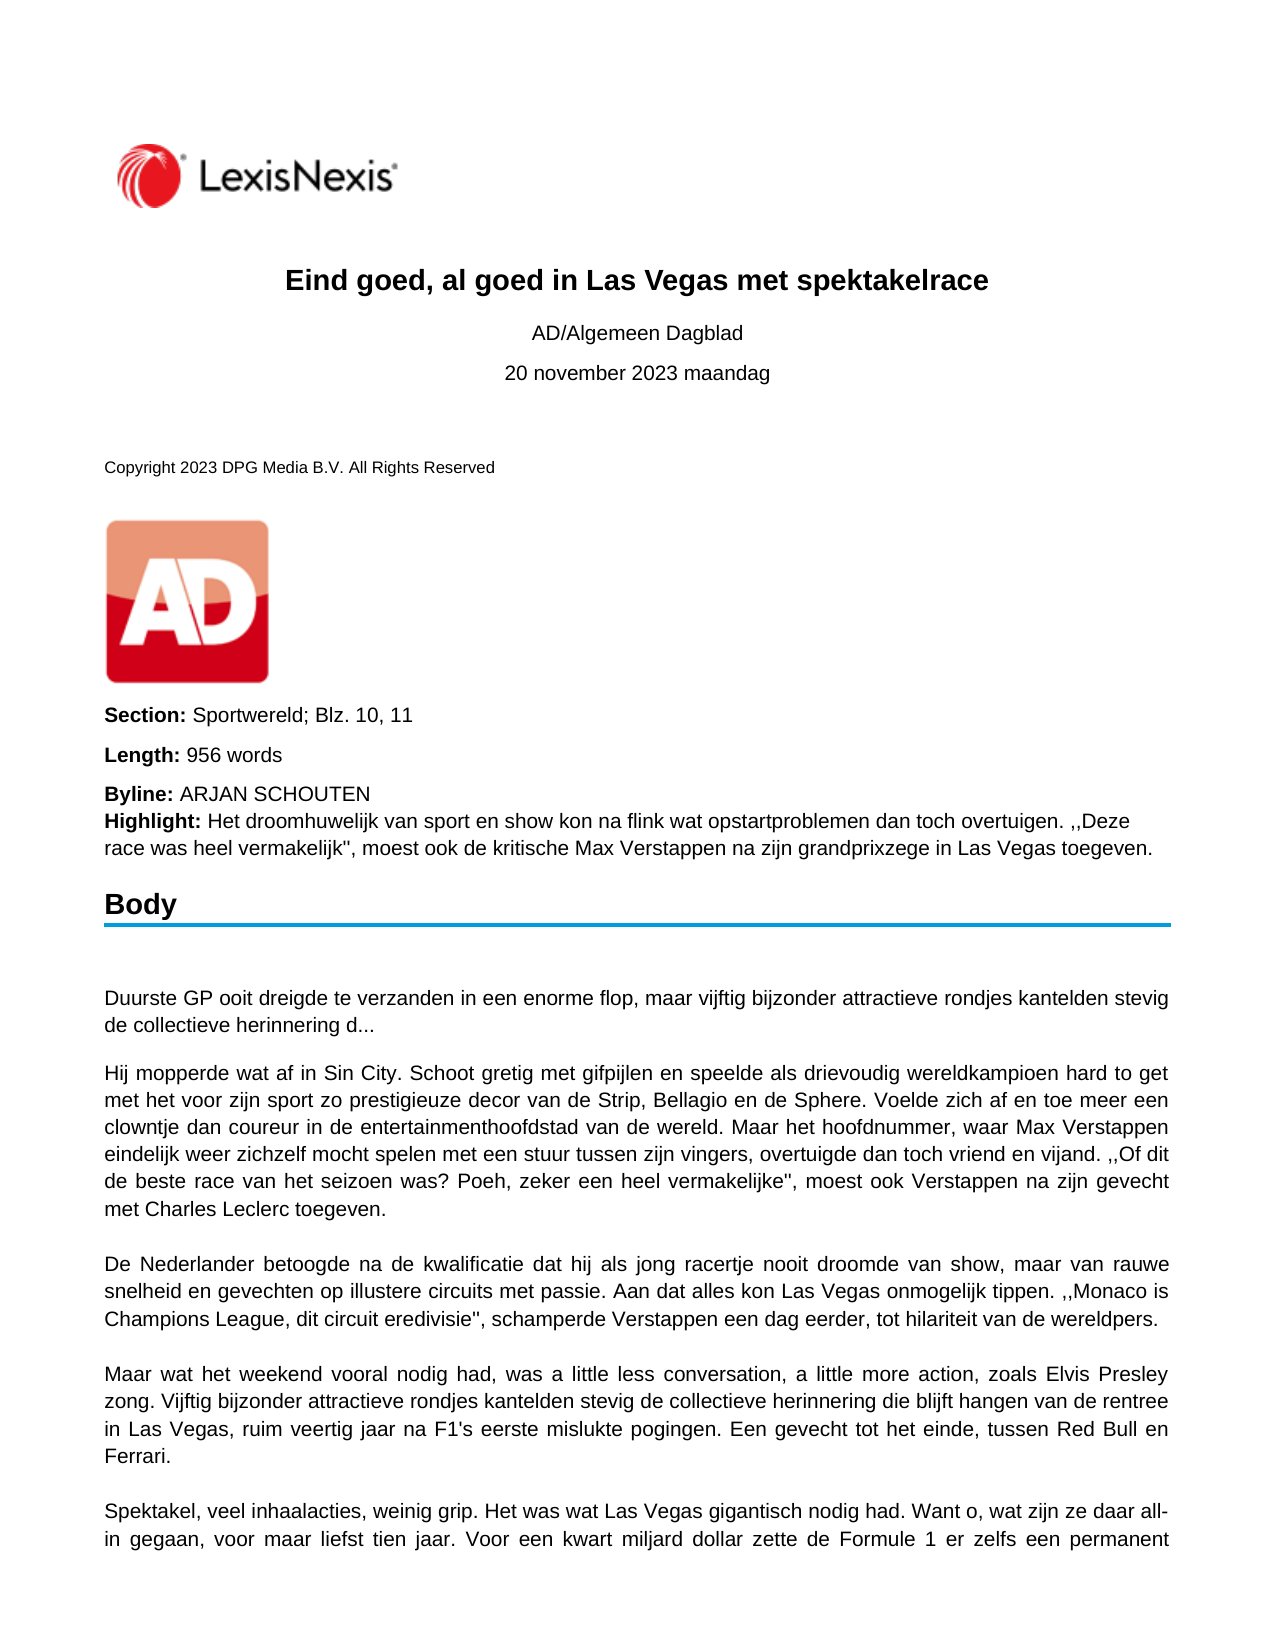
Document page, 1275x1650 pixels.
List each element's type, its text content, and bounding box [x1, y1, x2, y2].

text Byline: ARJAN SCHOUTEN [104, 779, 1171, 806]
text Duurste GP ooit dreigde te verzanden in een enorme flop, maar vijftig bijzonder attractieve rondjes kantelden stevig de collectieve herinnering d... [104, 983, 1171, 1037]
text Highlight: Het droomhuwelijk van sport en show kon na flink wat opstartproblemen dan toch overtuigen. ,,Deze race was heel vermakelijk'', moest ook de kritische Max Verstappen na zijn grandprixzege in Las Vegas toegeven. [104, 806, 1171, 860]
text Hij mopperde wat af in Sin City. Schoot gretig met gifpijlen en speelde als drievoudig wereldkampioen hard to get met het voor zijn sport zo prestigieuze decor van de Strip, Bellagio en de Sphere. Voelde zich af en toe meer een clowntje dan coureur in de entertainmenthoofdstad van de wereld. Maar het hoofdnummer, waar Max Verstappen eindelijk weer zichzelf mocht spelen met een stuur tussen zijn vingers, overtuigde dan toch vriend en vijand. ,,Of dit de beste race van het seizoen was? Poeh, zeker een heel vermakelijke'', moest ook Verstappen na zijn gevecht met Charles Leclerc toegeven. [104, 1058, 1171, 1220]
text Maar wat het weekend vooral nodig had, was a little less conversation, a little more action, zoals Elvis Presley zong. Vijftig bijzonder attractieve rondjes kantelden stevig de collectieve herinnering die blijft hangen van de rentree in Las Vegas, ruim veertig jaar na F1's eerste mislukte pogingen. Een gevecht tot het einde, tussen Red Bull en Ferrari. [104, 1359, 1171, 1467]
text Length: 956 words [104, 739, 1171, 766]
subtitle Eind goed, al goed in Las Vegas met spektakelrace [104, 261, 1171, 297]
text De Nederlander betoogde na de kwalificatie dat hij als jong racertje nooit droomde van show, maar van rauwe snelheid en gevechten op illustere circuits met passie. Aan dat alles kon Las Vegas onmogelijk tippen. ,,Monaco is Champions League, dit circuit eredivisie'', schamperde Verstappen een dag eerder, tot hilariteit van de wereldpers. [104, 1249, 1171, 1330]
text Body [104, 885, 1171, 921]
text Section: Sportwereld; Blz. 10, 11 [104, 700, 1171, 727]
text 20 november 2023 maandag [104, 357, 1171, 384]
picture [104, 144, 412, 208]
text Copyright 2023 DPG Media B.V. All Rights Reserved [104, 426, 1171, 477]
text AD/Algemeen Dagblad [104, 318, 1171, 345]
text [104, 1496, 1171, 1550]
